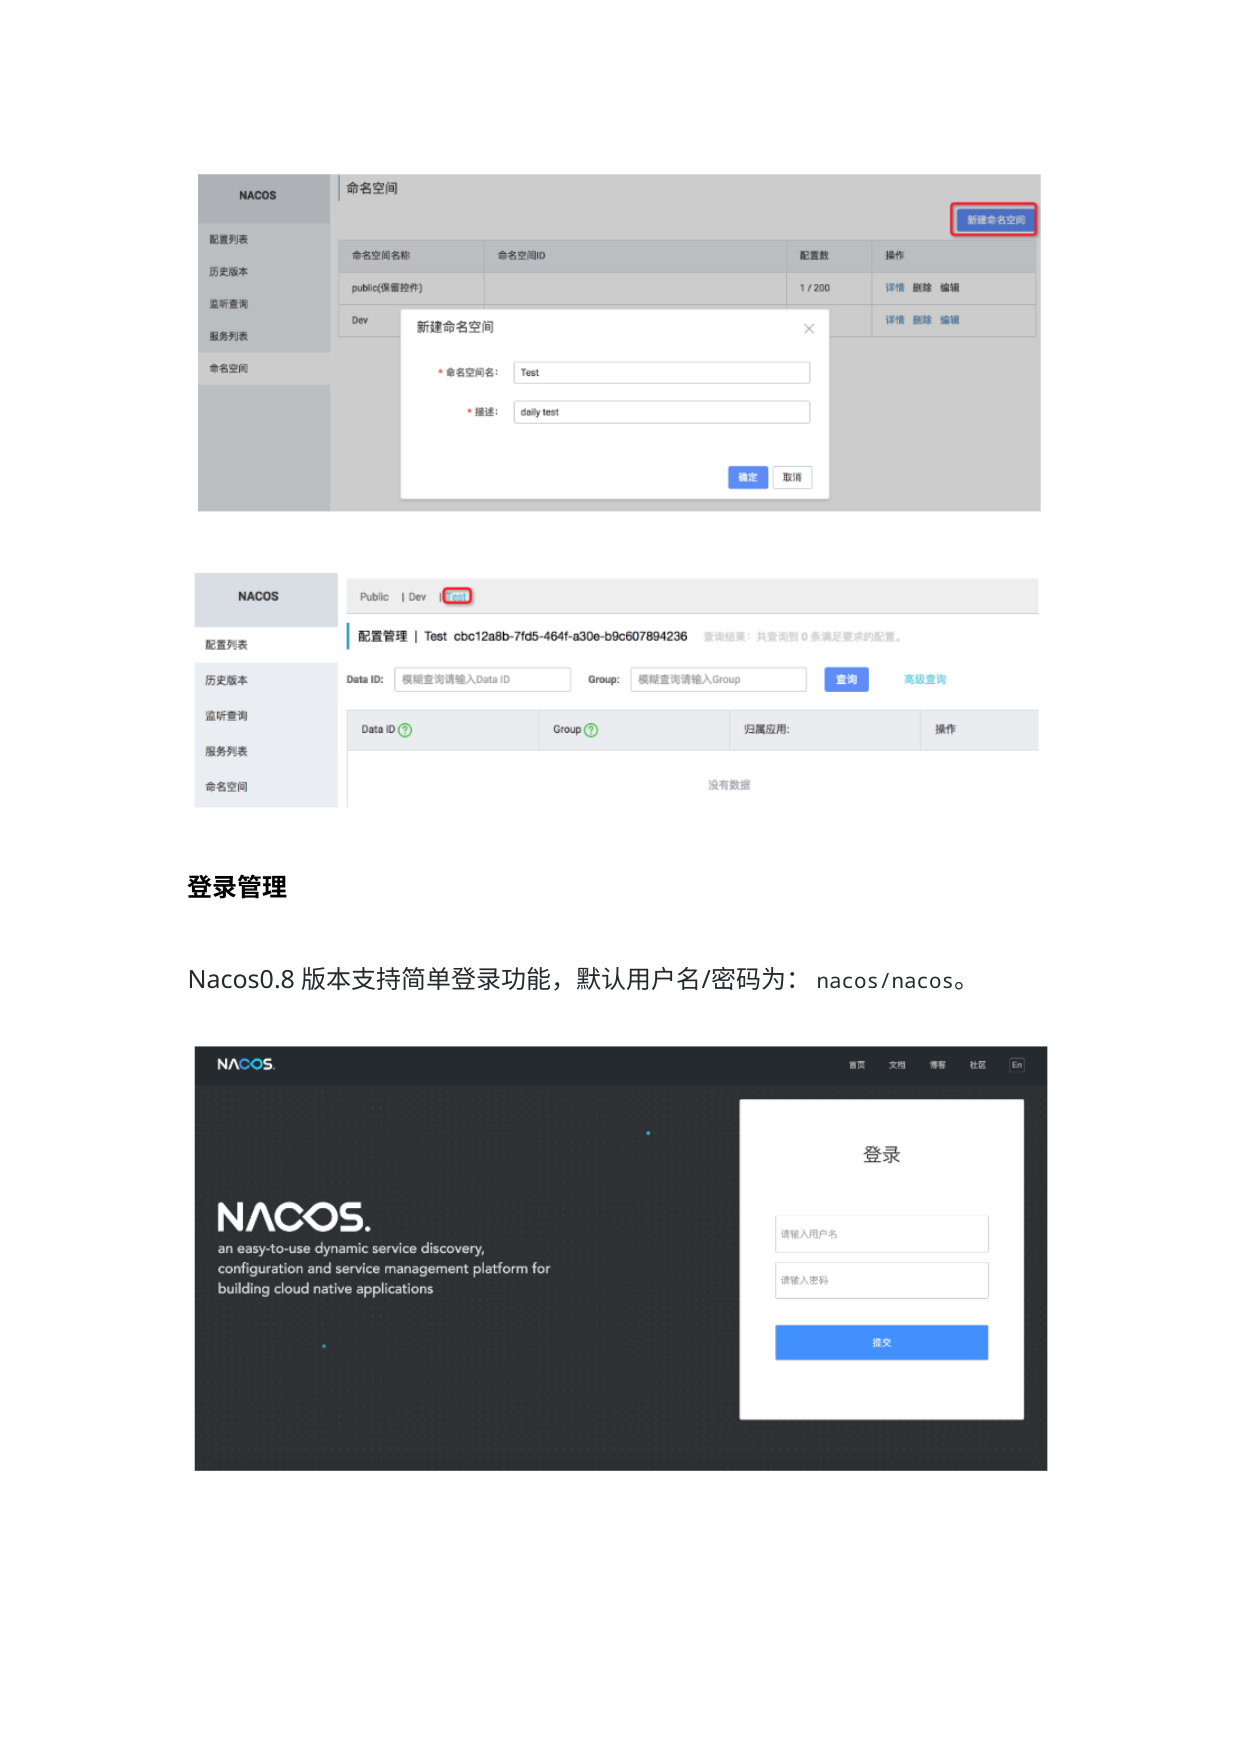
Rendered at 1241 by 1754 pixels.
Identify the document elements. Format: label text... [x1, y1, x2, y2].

subtitle 登录管理 [187, 867, 1053, 904]
picture [187, 162, 1053, 517]
picture [187, 1042, 1053, 1481]
text Nacos0.8 版本支持简单登录功能，默认用户名/密码为： nacos/nacos。 [187, 959, 1053, 996]
picture [187, 563, 1053, 822]
